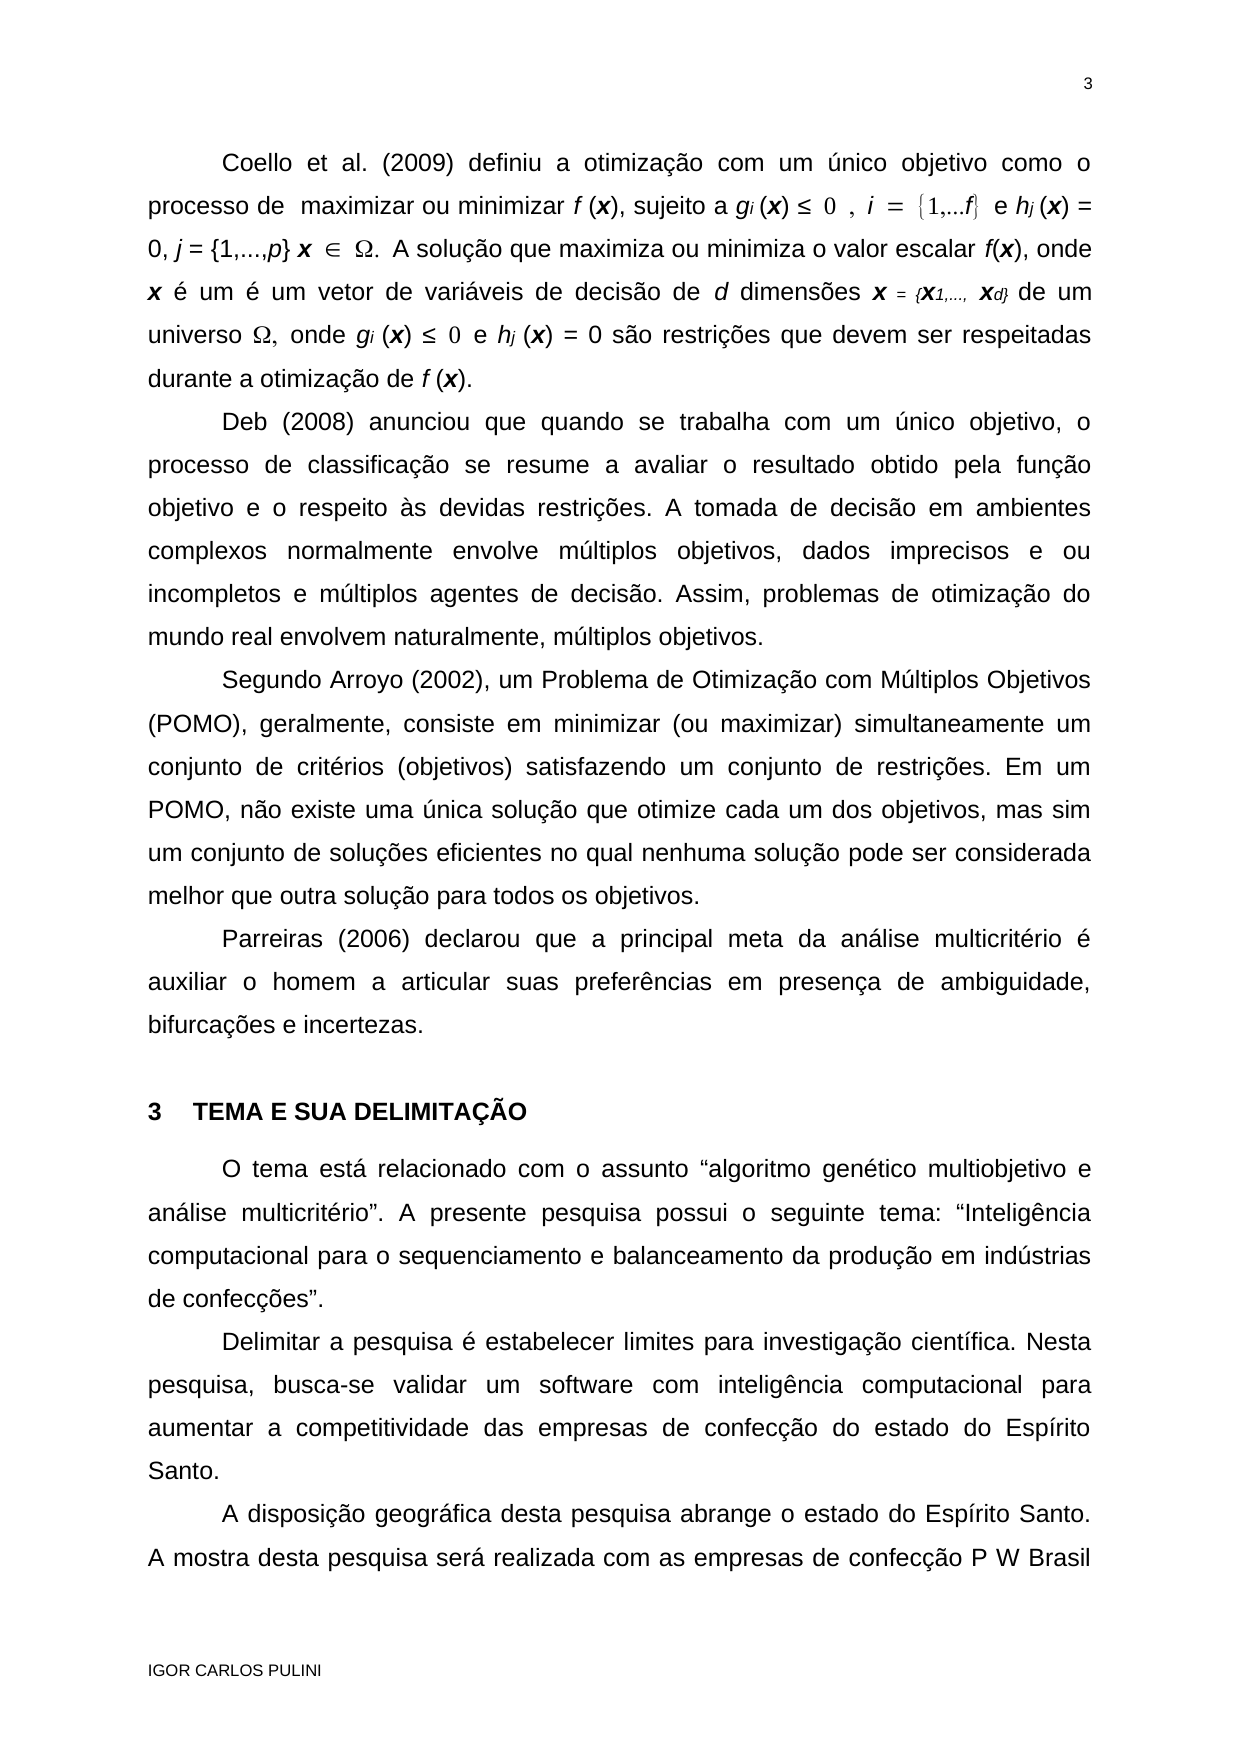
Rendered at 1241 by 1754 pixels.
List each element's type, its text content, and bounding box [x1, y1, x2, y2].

subtitle TEMA E SUA DELIMITAÇÃO [148, 1097, 601, 1126]
text Coello et al. (2009) definiu a otimização com um único objetivo como o processo de maximizar ou minimizar f (x), sujeito a gi (x) ≤ife hj (x) = 0, j = {1,...,p} xA solução que maximiza ou minimiza o valor escalar f(x), onde x é um é um vetor de variáveis de decisão de d dimensões x = {x1,..., xd} de um universo onde gi (x) ≤e hj (x) = 0 são restrições que devem ser respeitadas durante a otimização de f (x). [148, 148, 1092, 392]
text Delimitar a pesquisa é estabelecer limites para investigação científica. Nesta pesquisa, busca-se validar um software com inteligência computacional para aumentar a competitividade das empresas de confecção do estado do Espírito Santo. [148, 1327, 1092, 1485]
text Deb (2008) anunciou que quando se trabalha com um único objetivo, o processo de classificação se resume a avaliar o resultado obtido pela função objetivo e o respeito às devidas restrições. A tomada de decisão em ambientes complexos normalmente envolve múltiplos objetivos, dados imprecisos e ou incompletos e múltiplos agentes de decisão. Assim, problemas de otimização do mundo real envolvem naturalmente, múltiplos objetivos. [148, 407, 1092, 651]
text O tema está relacionado com o assunto “algoritmo genético multiobjetivo e análise multicritério”. A presente pesquisa possui o seguinte tema: “Inteligência computacional para o sequenciamento e balanceamento da produção em indústrias de confecções”. [148, 1097, 1092, 1312]
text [148, 1499, 1092, 1571]
text Segundo Arroyo (2002), um Problema de Otimização com Múltiplos Objetivos (POMO), geralmente, consiste em minimizar (ou maximizar) simultaneamente um conjunto de critérios (objetivos) satisfazendo um conjunto de restrições. Em um POMO, não existe uma única solução que otimize cada um dos objetivos, mas sim um conjunto de soluções eficientes no qual nenhuma solução pode ser considerada melhor que outra solução para todos os objetivos. [148, 666, 1092, 910]
text Parreiras (2006) declarou que a principal meta da análise multicritério é auxiliar o homem a articular suas preferências em presença de ambiguidade, bifurcações e incertezas. [148, 924, 1092, 1039]
